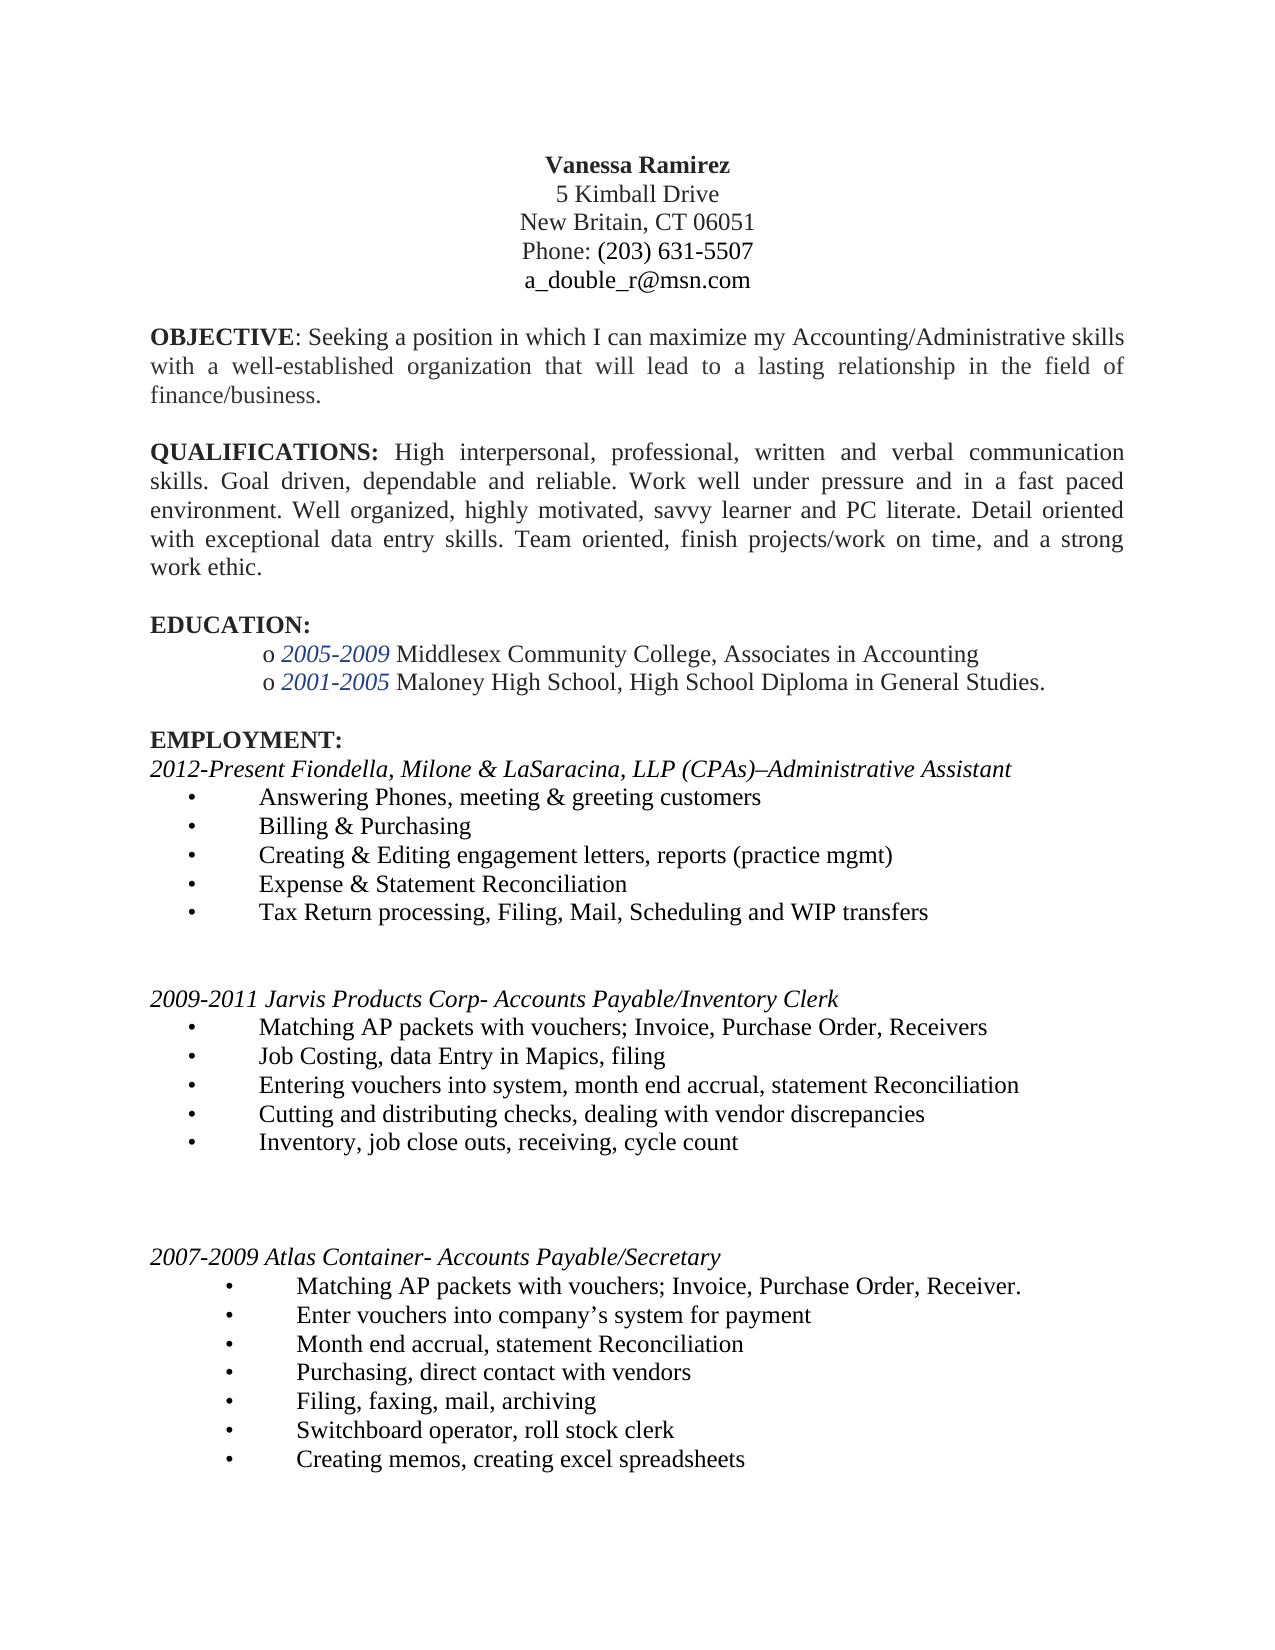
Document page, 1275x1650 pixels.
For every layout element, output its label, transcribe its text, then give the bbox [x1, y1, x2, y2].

text 2012-Present Fiondella, Milone & LaSaracina, LLP (CPAs)–Administrative Assistant [150, 754, 1125, 782]
text • Filing, faxing, mail, archiving [225, 1386, 1125, 1415]
text 2007-2009 Atlas Container- Accounts Payable/Secretary [150, 1242, 1125, 1271]
text • Creating & Editing engagement letters, reports (practice mgmt) [187, 840, 1125, 869]
text • Job Costing, data Entry in Mapics, filing [187, 1041, 1125, 1070]
text 5 Kimball Drive [150, 179, 1125, 207]
text o 2001-2005 Maloney High School, High School Diploma in General Studies. [262, 667, 1125, 696]
text New Britain, CT 06051 [150, 207, 1125, 236]
text • Matching AP packets with vouchers; Invoice, Purchase Order, Receivers [187, 1012, 1125, 1041]
text EDUCATION: [150, 610, 1125, 639]
text EMPLOYMENT: [150, 725, 1125, 754]
text • Entering vouchers into system, month end accrual, statement Reconciliation [187, 1070, 1125, 1099]
text 2009-2011 Jarvis Products Corp- Accounts Payable/Inventory Clerk [150, 984, 1125, 1012]
text • Inventory, job close outs, receiving, cycle count [187, 1127, 1125, 1156]
text • Enter vouchers into company’s system for payment [225, 1300, 1125, 1329]
text Phone: (203) 631-5507 [150, 236, 1125, 265]
text • Matching AP packets with vouchers; Invoice, Purchase Order, Receiver. [225, 1271, 1125, 1300]
text • Purchasing, direct contact with vendors [225, 1357, 1125, 1386]
text • Switchboard operator, roll stock clerk [225, 1415, 1125, 1444]
text • Billing & Purchasing [187, 811, 1125, 840]
text QUALIFICATIONS: High interpersonal, professional, written and verbal communication skills. Goal driven, dependable and reliable. Work well under pressure and in a fast paced environment. Well organized, highly motivated, savvy learner and PC literate. Detail oriented with exceptional data entry skills. Team oriented, finish projects/work on time, and a strong work ethic. [150, 437, 1125, 581]
text Vanessa Ramirez [150, 150, 1125, 179]
text o 2005-2009 Middlesex Community College, Associates in Accounting [262, 639, 1125, 667]
text • Tax Return processing, Filing, Mail, Scheduling and WIP transfers [187, 897, 1125, 926]
text • Expense & Statement Reconciliation [187, 869, 1125, 897]
text • Cutting and distributing checks, dealing with vendor discrepancies [187, 1099, 1125, 1127]
text • Month end accrual, statement Reconciliation [225, 1329, 1125, 1357]
text • Answering Phones, meeting & greeting customers [187, 782, 1125, 811]
text a_double_r@msn.com [150, 265, 1125, 294]
text OBJECTIVE: Seeking a position in which I can maximize my Accounting/Administrative skills with a well-established organization that will lead to a lasting relationship in the field of finance/business. [150, 322, 1125, 409]
text • Creating memos, creating excel spreadsheets [225, 1444, 1125, 1472]
